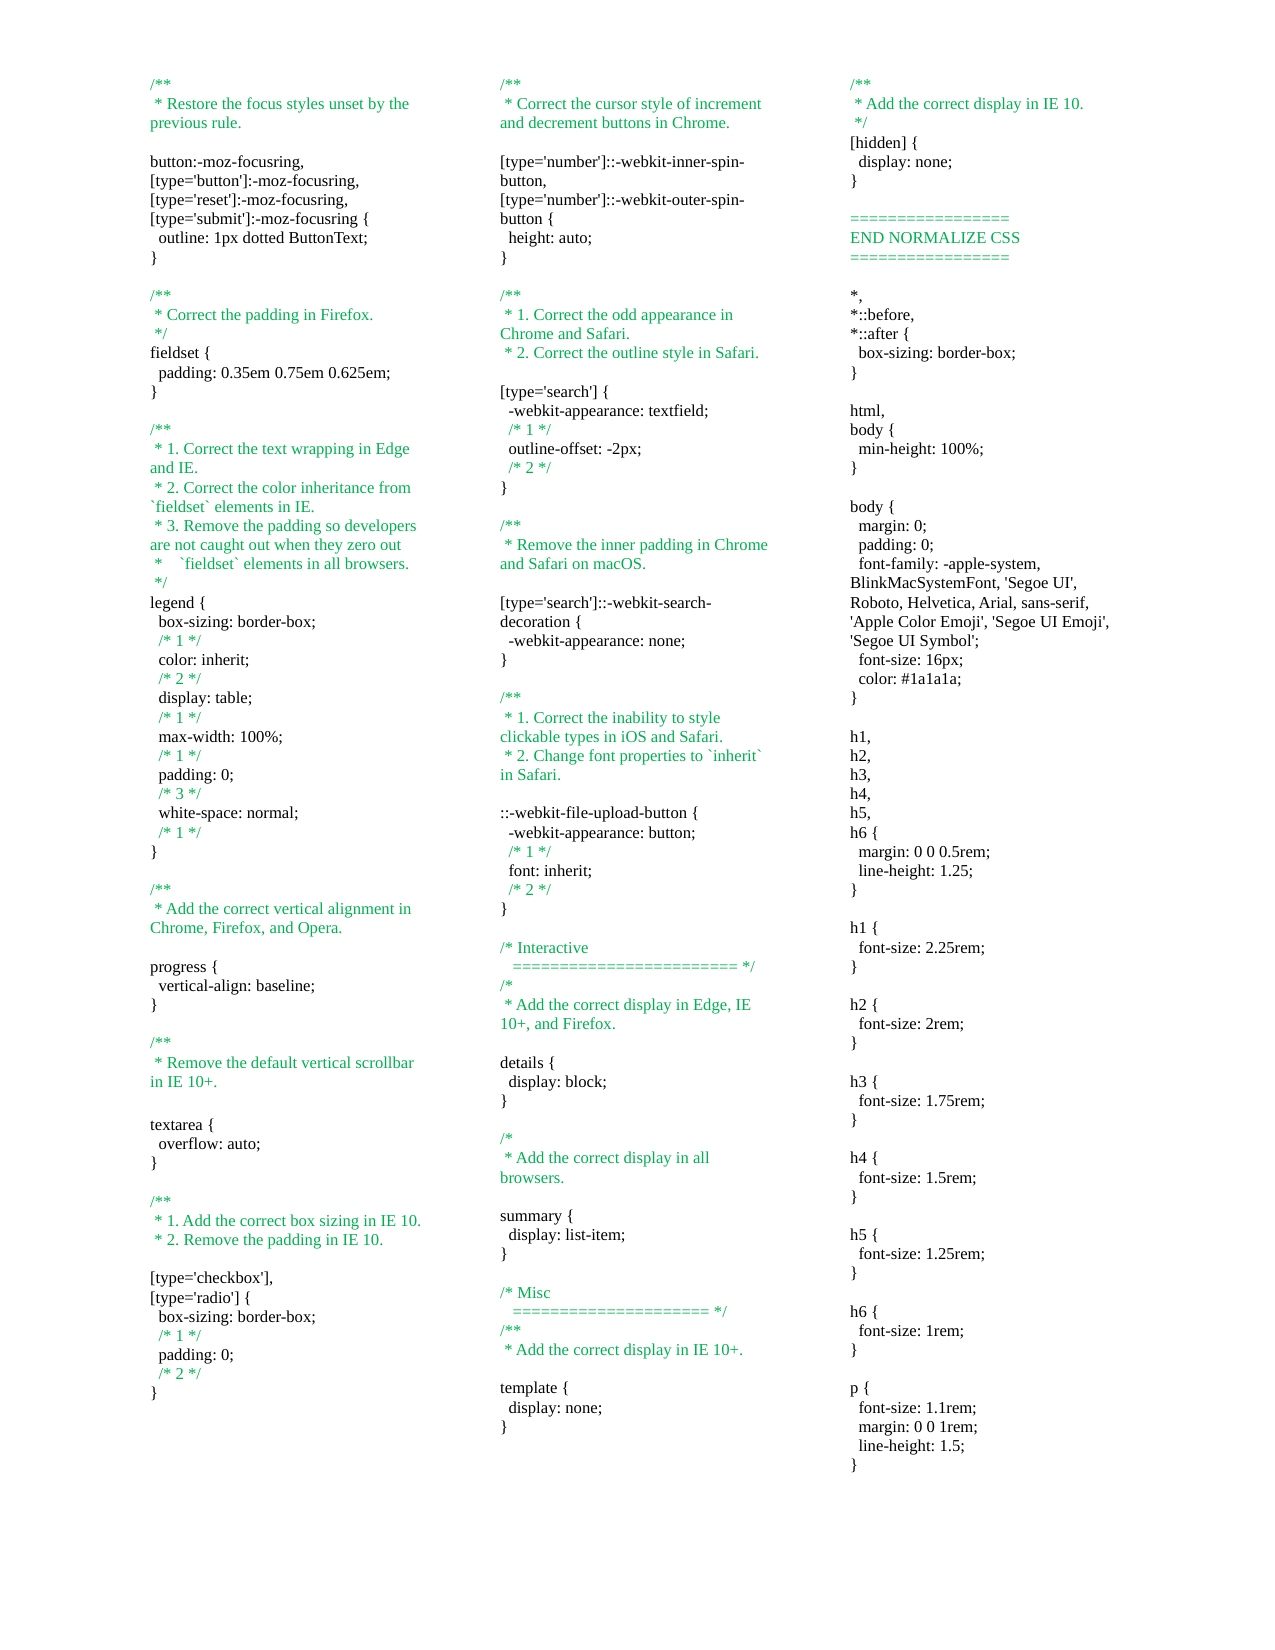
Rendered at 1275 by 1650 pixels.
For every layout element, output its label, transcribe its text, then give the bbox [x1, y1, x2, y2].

text h2 { [850, 995, 1125, 1014]
text * 1. Add the correct box sizing in IE 10. [150, 1211, 425, 1230]
text progress { [150, 957, 425, 976]
text } [150, 382, 425, 401]
text vertical-align: baseline; [150, 976, 425, 995]
text } [850, 171, 1125, 190]
text /* 1 */ [150, 746, 425, 765]
text padding: 0; [150, 1345, 425, 1364]
text } [850, 880, 1125, 899]
text h5, [850, 803, 1125, 822]
text } [500, 247, 775, 267]
text font-size: 2rem; [850, 1014, 1125, 1033]
text /* 1 */ [150, 631, 425, 650]
text /* Misc [500, 1282, 775, 1302]
text h6 { [850, 822, 1125, 842]
text } [500, 1091, 775, 1110]
text summary { [500, 1206, 775, 1225]
text * 2. Correct the outline style in Safari. [500, 343, 775, 362]
text * 2. Change font properties to `inherit` in Safari. [500, 746, 775, 784]
text [type='search'] { [500, 382, 775, 401]
text font-size: 1rem; [850, 1321, 1125, 1340]
text } [850, 1110, 1125, 1129]
text font-size: 16px; [850, 650, 1125, 669]
text font: inherit; [500, 861, 775, 880]
text display: none; [500, 1397, 775, 1417]
text /** [150, 880, 425, 899]
text margin: 0 0 0.5rem; [850, 842, 1125, 861]
text * Correct the cursor style of increment and decrement buttons in Chrome. [500, 94, 775, 132]
text /** [150, 286, 425, 305]
text [type='search']::-webkit-search-decoration { [500, 592, 775, 631]
text /* [500, 976, 775, 995]
text * 1. Correct the inability to style clickable types in iOS and Safari. [500, 707, 775, 746]
text * 1. Correct the odd appearance in Chrome and Safari. [500, 305, 775, 343]
text color: inherit; [150, 650, 425, 669]
text /** [500, 1321, 775, 1340]
text margin: 0; [850, 516, 1125, 535]
text min-height: 100%; [850, 439, 1125, 458]
text ================= [850, 247, 1125, 267]
text display: block; [500, 1072, 775, 1091]
text * Add the correct display in Edge, IE 10+, and Firefox. [500, 995, 775, 1033]
text line-height: 1.5; [850, 1436, 1125, 1455]
text } [850, 362, 1125, 382]
text -webkit-appearance: textfield; [500, 401, 775, 420]
text } [850, 1263, 1125, 1282]
text /* Interactive [500, 937, 775, 957]
text /* 1 */ [150, 1326, 425, 1345]
text * Add the correct display in IE 10+. [500, 1340, 775, 1359]
text } [850, 1033, 1125, 1052]
text h4, [850, 784, 1125, 803]
text } [850, 1455, 1125, 1474]
text padding: 0.35em 0.75em 0.625em; [150, 362, 425, 382]
text * Remove the inner padding in Chrome and Safari on macOS. [500, 535, 775, 573]
text font-size: 1.1rem; [850, 1397, 1125, 1417]
text /** [150, 1192, 425, 1211]
text * Correct the padding in Firefox. [150, 305, 425, 324]
text outline-offset: -2px; [500, 439, 775, 458]
text } [850, 458, 1125, 477]
text html, [850, 401, 1125, 420]
text -webkit-appearance: button; [500, 822, 775, 842]
text } [150, 842, 425, 861]
text * 3. Remove the padding so developers are not caught out when they zero out [150, 516, 425, 554]
text /** [850, 75, 1125, 94]
text fieldset { [150, 343, 425, 362]
text /* 2 */ [150, 669, 425, 688]
text font-size: 1.75rem; [850, 1091, 1125, 1110]
text } [150, 1383, 425, 1402]
text * Remove the default vertical scrollbar in IE 10+. [150, 1052, 425, 1091]
text h6 { [850, 1302, 1125, 1321]
text box-sizing: border-box; [150, 612, 425, 631]
text } [500, 477, 775, 497]
text } [150, 247, 425, 267]
text } [500, 899, 775, 918]
text ======================== */ [500, 957, 775, 976]
text ===================== */ [500, 1302, 775, 1321]
text END NORMALIZE CSS [850, 228, 1125, 247]
text box-sizing: border-box; [850, 343, 1125, 362]
text line-height: 1.25; [850, 861, 1125, 880]
text details { [500, 1052, 775, 1072]
text /* 3 */ [150, 784, 425, 803]
text h3, [850, 765, 1125, 784]
text max-width: 100%; [150, 727, 425, 746]
text */ [150, 324, 425, 343]
text height: auto; [500, 228, 775, 247]
text font-size: 2.25rem; [850, 937, 1125, 957]
text color: #1a1a1a; [850, 669, 1125, 688]
text [type='reset']:-moz-focusring, [150, 190, 425, 209]
text font-size: 1.25rem; [850, 1244, 1125, 1263]
text *, [850, 286, 1125, 305]
text [type='button']:-moz-focusring, [150, 171, 425, 190]
text */ [850, 113, 1125, 132]
text *::before, [850, 305, 1125, 324]
text /** [500, 286, 775, 305]
text /* 2 */ [150, 1364, 425, 1383]
text /* 1 */ [150, 822, 425, 842]
text [type='number']::-webkit-inner-spin-button, [500, 152, 775, 190]
text -webkit-appearance: none; [500, 631, 775, 650]
text } [500, 1244, 775, 1263]
text * Add the correct display in IE 10. [850, 94, 1125, 113]
text outline: 1px dotted ButtonText; [150, 228, 425, 247]
text padding: 0; [850, 535, 1125, 554]
text h3 { [850, 1072, 1125, 1091]
text ================= [850, 209, 1125, 228]
text display: list-item; [500, 1225, 775, 1244]
text } [500, 1417, 775, 1436]
text font-family: -apple-system, BlinkMacSystemFont, 'Segoe UI', Roboto, Helvetica, Arial, sans-serif, 'Apple Color Emoji', 'Segoe UI Emoji', 'Segoe UI Symbol'; [850, 554, 1125, 650]
text * 2. Correct the color inheritance from `fieldset` elements in IE. [150, 477, 425, 516]
text overflow: auto; [150, 1134, 425, 1153]
text h1 { [850, 918, 1125, 937]
text * 2. Remove the padding in IE 10. [150, 1230, 425, 1249]
text display: none; [850, 152, 1125, 171]
text legend { [150, 592, 425, 612]
text *::after { [850, 324, 1125, 343]
text /* 1 */ [500, 842, 775, 861]
text } [850, 957, 1125, 976]
text /* 1 */ [500, 420, 775, 439]
text h4 { [850, 1148, 1125, 1167]
text h5 { [850, 1225, 1125, 1244]
text /** [150, 75, 425, 94]
text /* 1 */ [150, 707, 425, 727]
text } [850, 1340, 1125, 1359]
text /** [150, 420, 425, 439]
text */ [150, 573, 425, 592]
text } [850, 688, 1125, 707]
text body { [850, 420, 1125, 439]
text template { [500, 1378, 775, 1397]
text [type='number']::-webkit-outer-spin-button { [500, 190, 775, 228]
text h1, [850, 727, 1125, 746]
text button:-moz-focusring, [150, 152, 425, 171]
text white-space: normal; [150, 803, 425, 822]
text [type='checkbox'], [150, 1268, 425, 1287]
text /* 2 */ [500, 880, 775, 899]
text ::-webkit-file-upload-button { [500, 803, 775, 822]
text body { [850, 497, 1125, 516]
text font-size: 1.5rem; [850, 1167, 1125, 1187]
text /** [500, 75, 775, 94]
text * `fieldset` elements in all browsers. [150, 554, 425, 573]
text h2, [850, 746, 1125, 765]
text } [150, 1153, 425, 1172]
text [type='radio'] { [150, 1287, 425, 1307]
text padding: 0; [150, 765, 425, 784]
text * Add the correct display in all browsers. [500, 1148, 775, 1187]
text /* [500, 1129, 775, 1148]
text [hidden] { [850, 132, 1125, 152]
text p { [850, 1378, 1125, 1397]
text textarea { [150, 1115, 425, 1134]
text } [850, 1187, 1125, 1206]
text /** [500, 688, 775, 707]
text * Restore the focus styles unset by the previous rule. [150, 94, 425, 132]
text [type='submit']:-moz-focusring { [150, 209, 425, 228]
text * Add the correct vertical alignment in Chrome, Firefox, and Opera. [150, 899, 425, 937]
text * 1. Correct the text wrapping in Edge and IE. [150, 439, 425, 477]
text /** [150, 1033, 425, 1052]
text } [150, 995, 425, 1014]
text margin: 0 0 1rem; [850, 1417, 1125, 1436]
text /* 2 */ [500, 458, 775, 477]
text box-sizing: border-box; [150, 1307, 425, 1326]
text } [500, 650, 775, 669]
text display: table; [150, 688, 425, 707]
text /** [500, 516, 775, 535]
